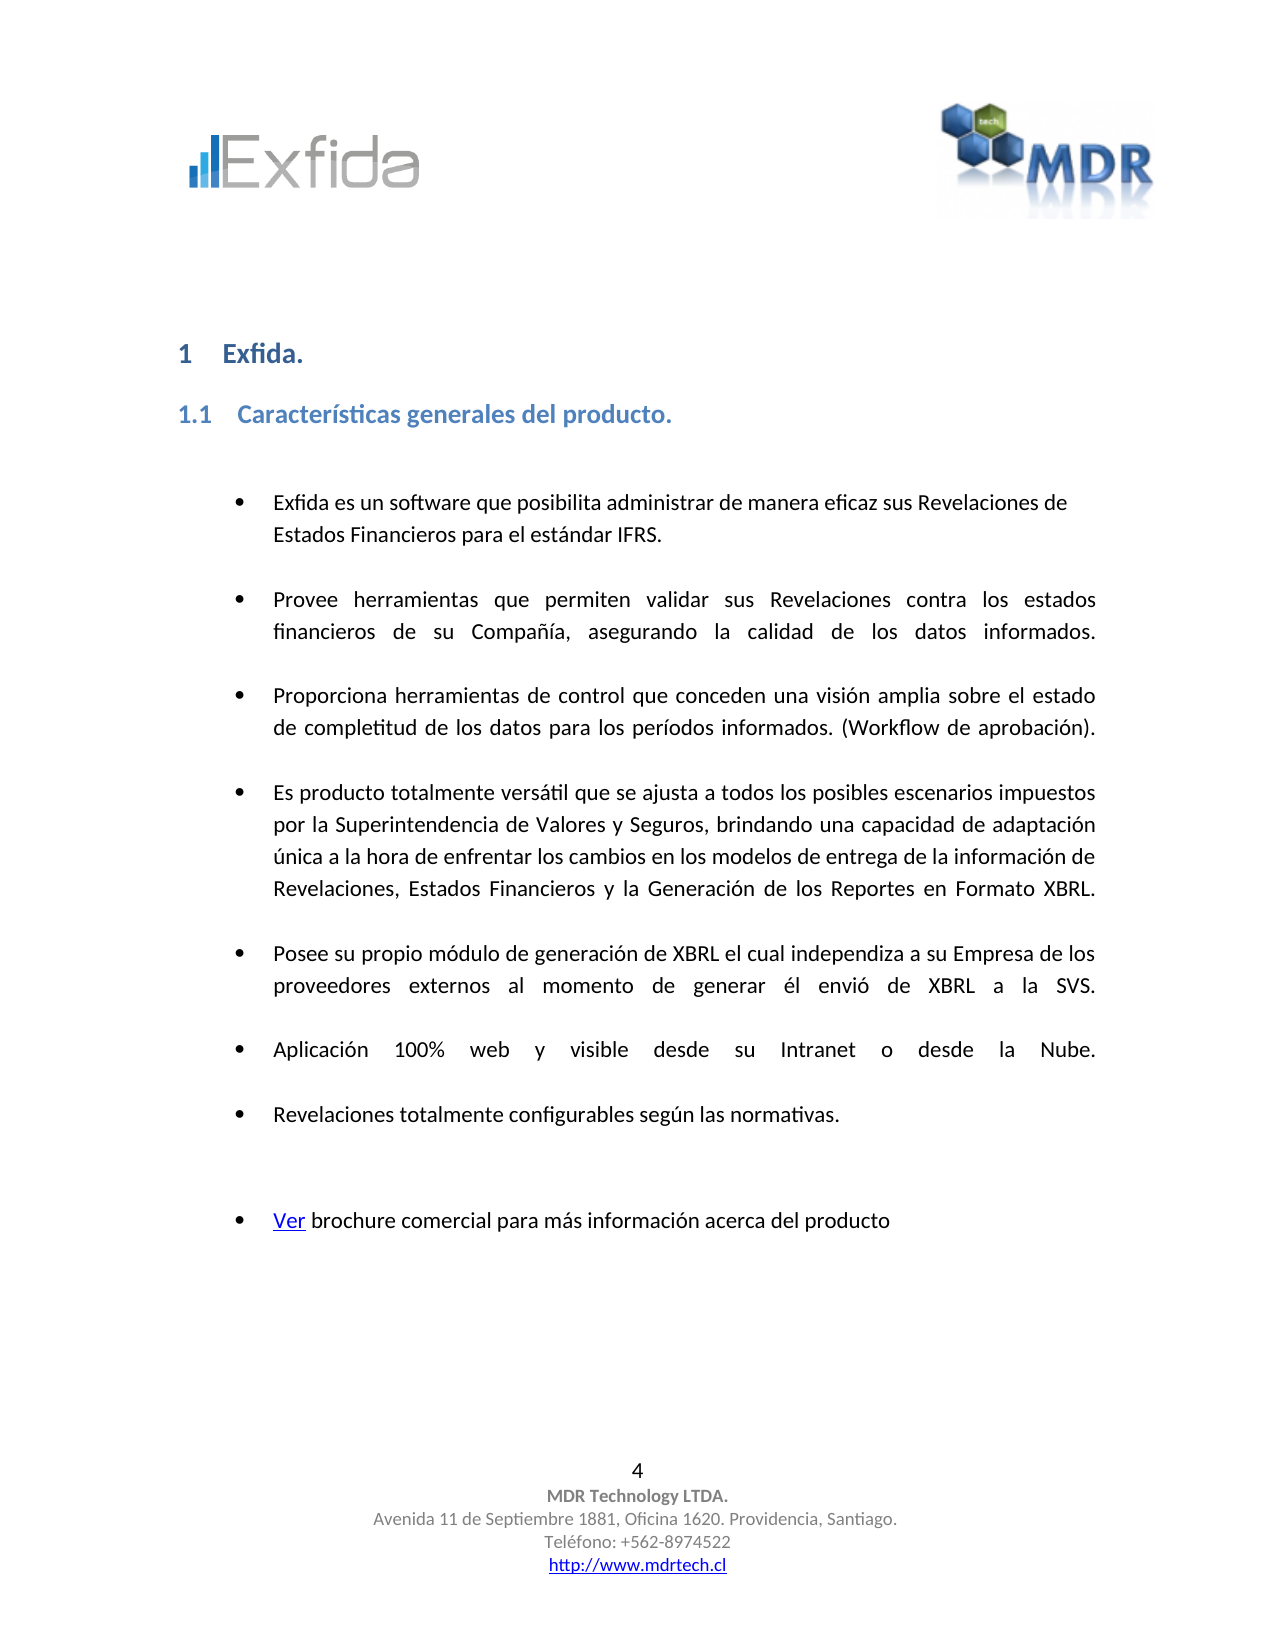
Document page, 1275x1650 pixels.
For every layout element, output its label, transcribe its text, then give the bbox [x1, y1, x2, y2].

list Ver brochure comercial para más información acerca del producto [236, 1206, 1098, 1234]
subtitle Exfida. [177, 336, 1098, 371]
list Exfida es un software que posibilita administrar de manera eficaz sus Revelaciones de Estados Financieros para el estándar IFRS. [236, 488, 1098, 581]
picture [936, 101, 1156, 219]
list Posee su propio módulo de generación de XBRL el cual independiza a su Empresa de los proveedores externos al momento de generar él envió de XBRL a la SVS. [236, 939, 1098, 1031]
subtitle Características generales del producto. [177, 397, 1098, 430]
picture [188, 131, 423, 189]
list Provee herramientas que permiten validar sus Revelaciones contra los estados financieros de su Compañía, asegurando la calidad de los datos informados. [236, 585, 1098, 677]
list Revelaciones totalmente configurables según las normativas. [236, 1100, 1098, 1128]
list Aplicación 100% web y visible desde su Intranet o desde la Nube. [236, 1035, 1098, 1096]
list Proporciona herramientas de control que conceden una visión amplia sobre el estado de completitud de los datos para los períodos informados. (Workflow de aprobación). [236, 681, 1098, 774]
list Es producto totalmente versátil que se ajusta a todos los posibles escenarios impuestos por la Superintendencia de Valores y Seguros, brindando una capacidad de adaptación única a la hora de enfrentar los cambios en los modelos de entrega de la información de Revelaciones, Estados Financieros y la Generación de los Reportes en Formato XBRL. [236, 778, 1098, 935]
